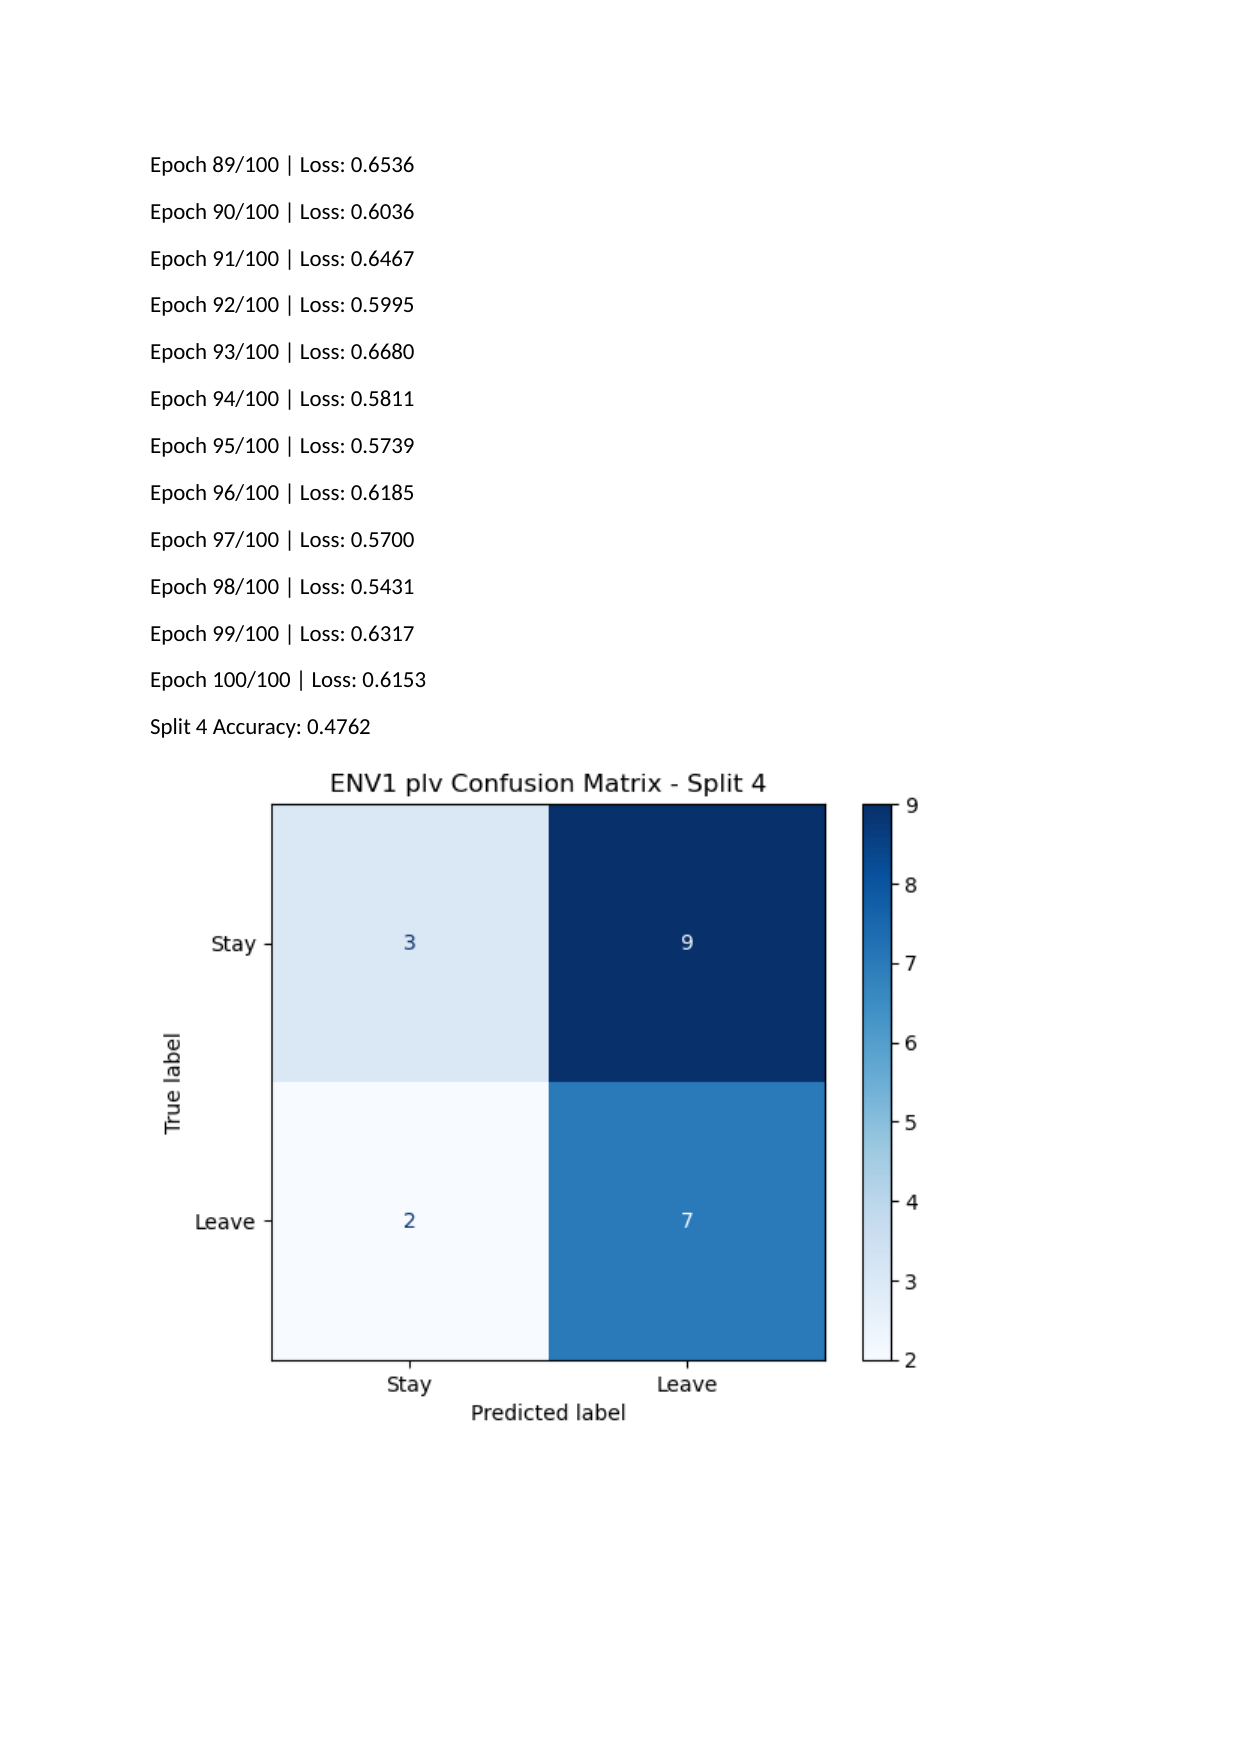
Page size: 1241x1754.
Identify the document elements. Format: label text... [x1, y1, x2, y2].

text Epoch 90/100 | Loss: 0.6036 [150, 197, 1090, 225]
text Epoch 95/100 | Loss: 0.5739 [150, 431, 1090, 459]
text Epoch 91/100 | Loss: 0.6467 [150, 244, 1090, 272]
text Epoch 100/100 | Loss: 0.6153 [150, 666, 1090, 694]
text Epoch 97/100 | Loss: 0.5700 [150, 525, 1090, 553]
text Epoch 89/100 | Loss: 0.6536 [150, 150, 1090, 178]
text Epoch 94/100 | Loss: 0.5811 [150, 384, 1090, 412]
picture [150, 759, 933, 1440]
text Epoch 92/100 | Loss: 0.5995 [150, 291, 1090, 319]
text Split 4 Accuracy: 0.4762 [150, 712, 1090, 741]
text Epoch 99/100 | Loss: 0.6317 [150, 619, 1090, 647]
text Epoch 93/100 | Loss: 0.6680 [150, 337, 1090, 366]
text Epoch 98/100 | Loss: 0.5431 [150, 572, 1090, 600]
text Epoch 96/100 | Loss: 0.6185 [150, 478, 1090, 506]
